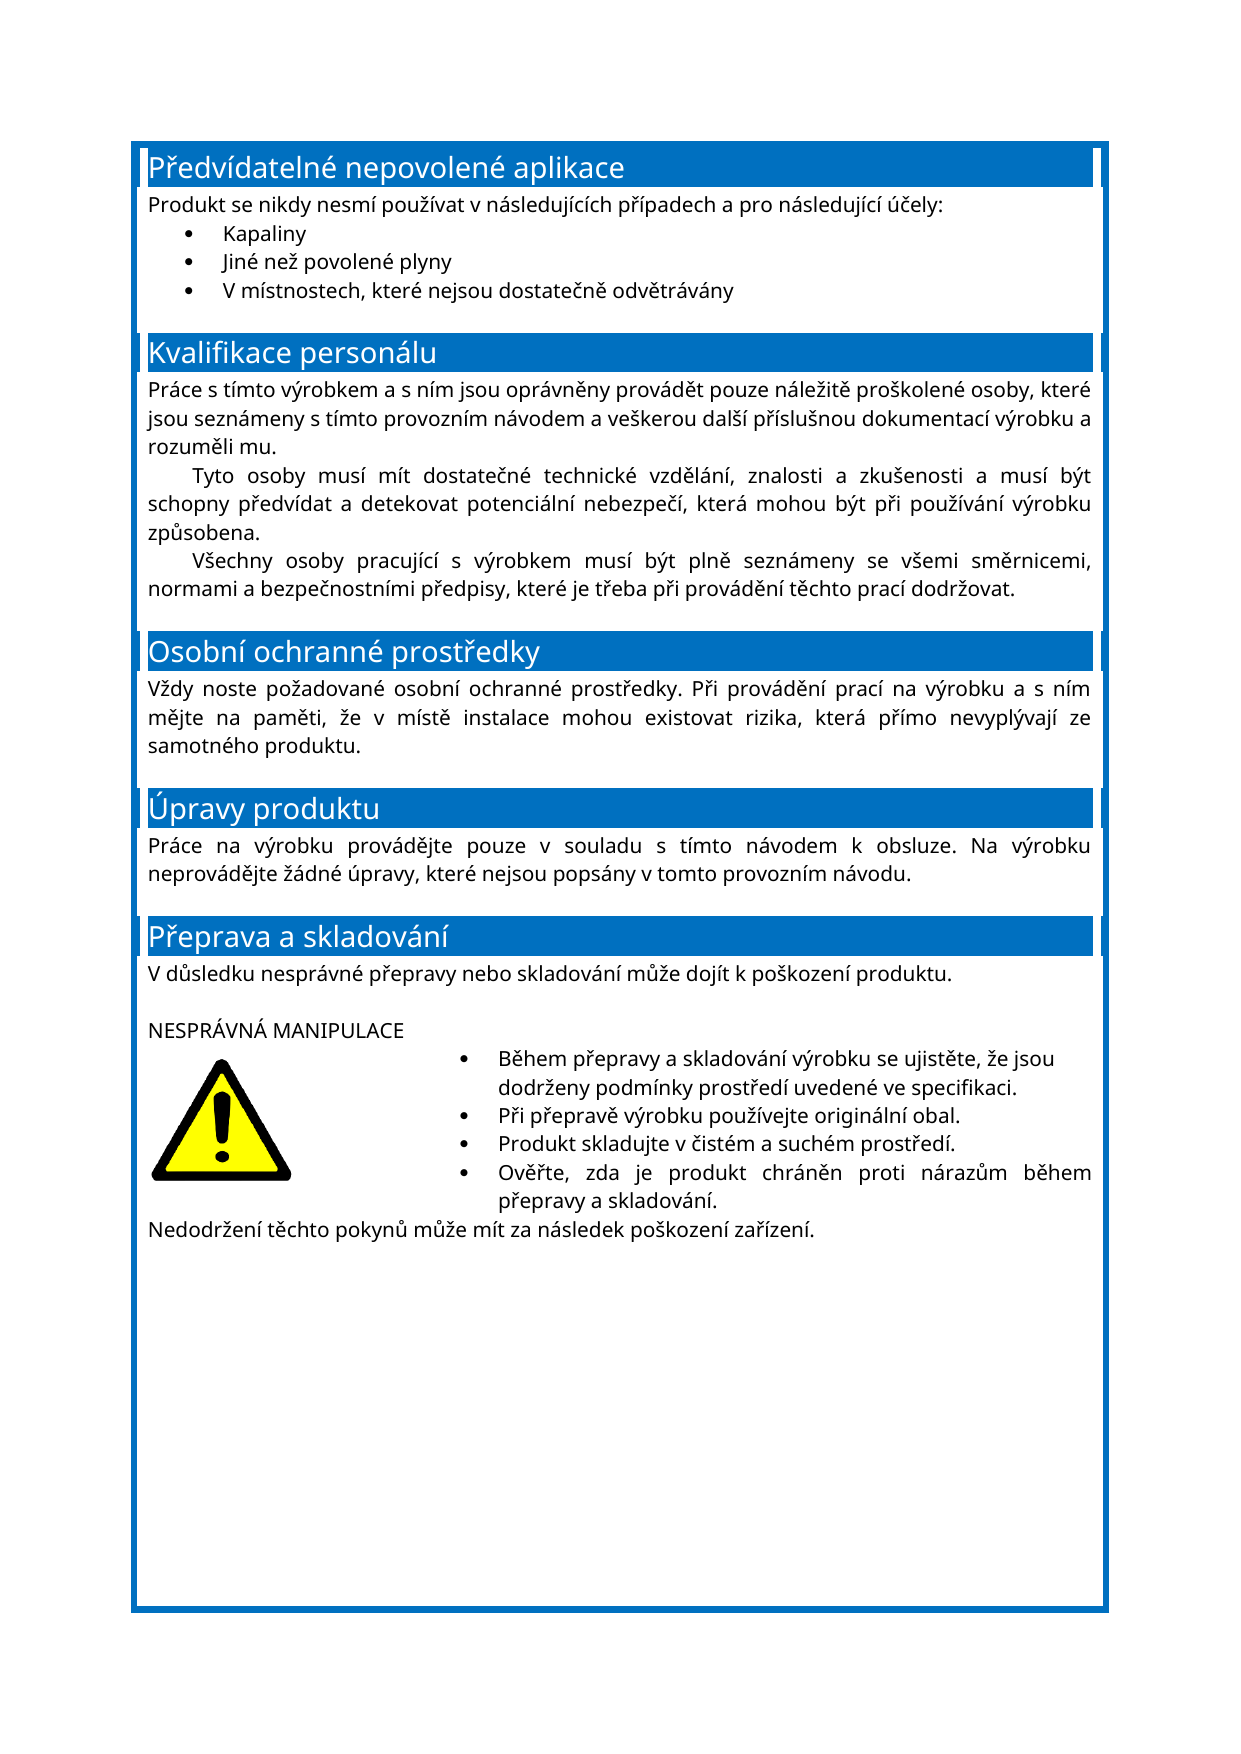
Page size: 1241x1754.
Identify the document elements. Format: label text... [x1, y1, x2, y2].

list V místnostech, které nejsou dostatečně odvětrávány [185, 276, 1093, 304]
list Při přepravě výrobku používejte originální obal. [295, 1101, 1093, 1129]
text Osobní ochranné prostředky [148, 631, 1093, 671]
list Produkt skladujte v čistém a suchém prostředí. [295, 1129, 1093, 1158]
picture [147, 1045, 295, 1196]
text NESPRÁVNÁ MANIPULACE [148, 1016, 1093, 1044]
list Ověřte, zda je produkt chráněn proti nárazům během přepravy a skladování. [295, 1158, 1093, 1215]
text Předvídatelné nepovolené aplikace [148, 148, 1093, 187]
text Přeprava a skladování [148, 916, 1093, 956]
text Práce na výrobku provádějte pouze v souladu s tímto návodem k obsluze. Na výrobku neprovádějte žádné úpravy, které nejsou popsány v tomto provozním návodu. [148, 831, 1093, 888]
text Nedodržení těchto pokynů může mít za následek poškození zařízení. [148, 1215, 1093, 1243]
text Práce s tímto výrobkem a s ním jsou oprávněny provádět pouze náležitě proškolené osoby, které jsou seznámeny s tímto provozním návodem a veškerou další příslušnou dokumentací výrobku a rozuměli mu. [148, 375, 1093, 461]
text V důsledku nesprávné přepravy nebo skladování může dojít k poškození produktu. [148, 959, 1093, 987]
list Jiné než povolené plyny [185, 247, 1093, 276]
text Vždy noste požadované osobní ochranné prostředky. Při provádění prací na výrobku a s ním mějte na paměti, že v místě instalace mohou existovat rizika, která přímo nevyplývají ze samotného produktu. [148, 674, 1093, 759]
text Tyto osoby musí mít dostatečné technické vzdělání, znalosti a zkušenosti a musí být schopny předvídat a detekovat potenciální nebezpečí, která mohou být při používání výrobku způsobena. [148, 461, 1093, 546]
text Produkt se nikdy nesmí používat v následujících případech a pro následující účely: [148, 190, 1093, 219]
list Kapaliny [185, 219, 1093, 247]
list Během přepravy a skladování výrobku se ujistěte, že jsou dodrženy podmínky prostředí uvedené ve specifikaci. [295, 1044, 1093, 1101]
text Kvalifikace personálu [148, 333, 1093, 372]
text Všechny osoby pracující s výrobkem musí být plně seznámeny se všemi směrnicemi, normami a bezpečnostními předpisy, které je třeba při provádění těchto prací dodržovat. [148, 546, 1093, 603]
text Úpravy produktu [148, 788, 1093, 828]
